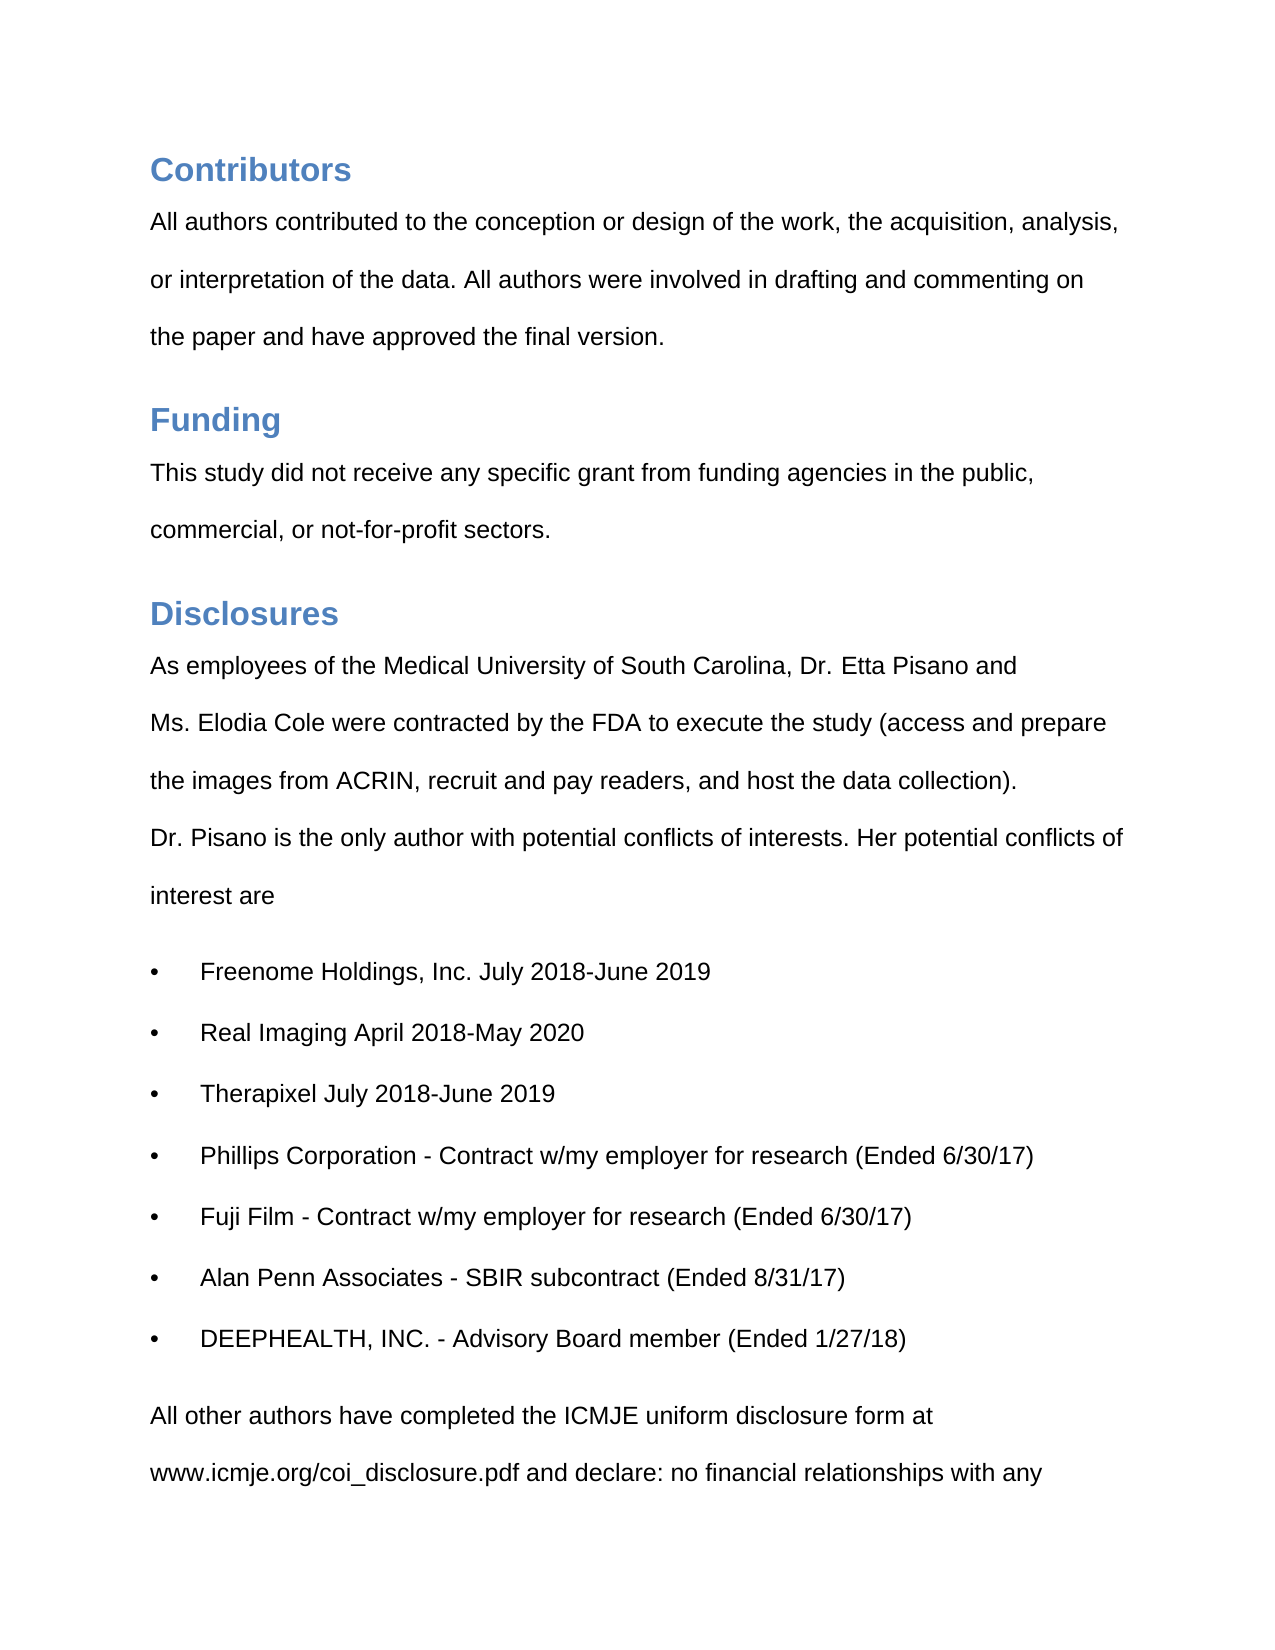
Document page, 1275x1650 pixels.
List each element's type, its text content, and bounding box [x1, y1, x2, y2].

list Phillips Corporation - Contract w/my employer for research (Ended 6/30/17) [150, 1141, 1125, 1169]
list Freenome Holdings, Inc. July 2018-June 2019 [150, 957, 1125, 986]
list Alan Penn Associates - SBIR subcontract (Ended 8/31/17) [150, 1263, 1125, 1292]
subtitle Funding [150, 401, 1125, 439]
subtitle Disclosures [150, 593, 1125, 632]
list Fuji Film - Contract w/my employer for research (Ended 6/30/17) [150, 1202, 1125, 1231]
list Therapixel July 2018-June 2019 [150, 1079, 1125, 1108]
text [150, 1401, 1125, 1487]
text This study did not receive any specific grant from funding agencies in the public, commercial, or not-for-profit sectors. [150, 458, 1125, 544]
text As employees of the Medical University of South Carolina, Dr. Etta Pisano and Ms. Elodia Cole were contracted by the FDA to execute the study (access and prepare the images from ACRIN, recruit and pay readers, and host the data collection). Dr. Pisano is the only author with potential conflicts of interests. Her potential conflicts of interest are [150, 651, 1125, 909]
list DEEPHEALTH, INC. - Advisory Board member (Ended 1/27/18) [150, 1324, 1125, 1353]
list Real Imaging April 2018-May 2020 [150, 1018, 1125, 1047]
subtitle Contributors [150, 150, 1125, 188]
text All authors contributed to the conception or design of the work, the acquisition, analysis, or interpretation of the data. All authors were involved in drafting and commenting on the paper and have approved the final version. [150, 207, 1125, 351]
